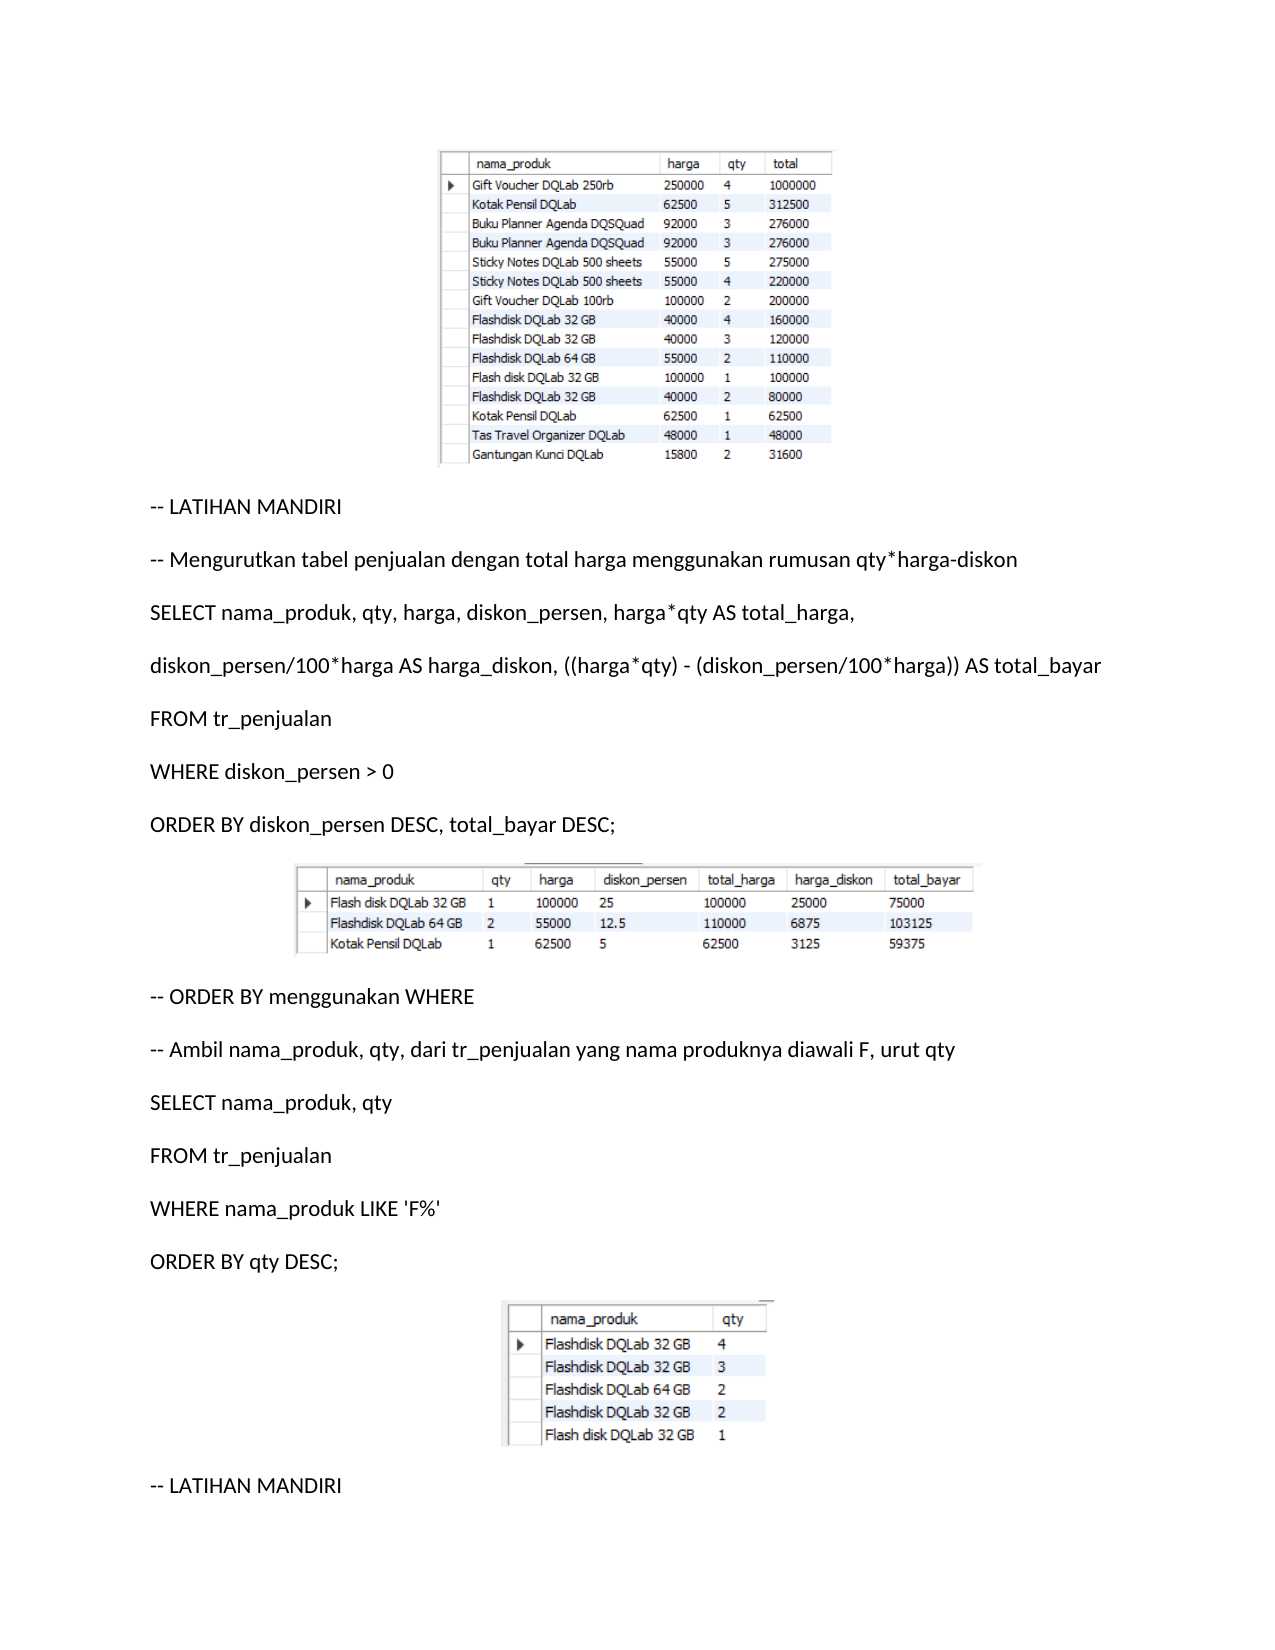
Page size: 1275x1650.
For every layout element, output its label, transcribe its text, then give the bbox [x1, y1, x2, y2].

text FROM tr_penjualan [150, 704, 1125, 732]
text ORDER BY qty DESC; [150, 1247, 1125, 1275]
text -- ORDER BY menggunakan WHERE [150, 982, 1125, 1010]
text SELECT nama_produk, qty, harga, diskon_persen, harga*qty AS total_harga, [150, 598, 1125, 626]
picture [437, 149, 838, 468]
text -- Ambil nama_produk, qty, dari tr_penjualan yang nama produknya diawali F, urut qty [150, 1035, 1125, 1063]
text -- Mengurutkan tabel penjualan dengan total harga menggunakan rumusan qty*harga-diskon [150, 545, 1125, 573]
text WHERE diskon_persen > 0 [150, 757, 1125, 785]
text -- LATIHAN MANDIRI [150, 1472, 1125, 1500]
text ORDER BY diskon_persen DESC, total_bayar DESC; [150, 810, 1125, 838]
text diskon_persen/100*harga AS harga_diskon, ((harga*qty) - (diskon_persen/100*harga)) AS total_bayar [150, 651, 1125, 679]
text SELECT nama_produk, qty [150, 1088, 1125, 1116]
text WHERE nama_produk LIKE 'F%' [150, 1194, 1125, 1222]
picture [500, 1300, 775, 1447]
text -- LATIHAN MANDIRI [150, 492, 1125, 520]
picture [293, 863, 982, 957]
text FROM tr_penjualan [150, 1141, 1125, 1169]
